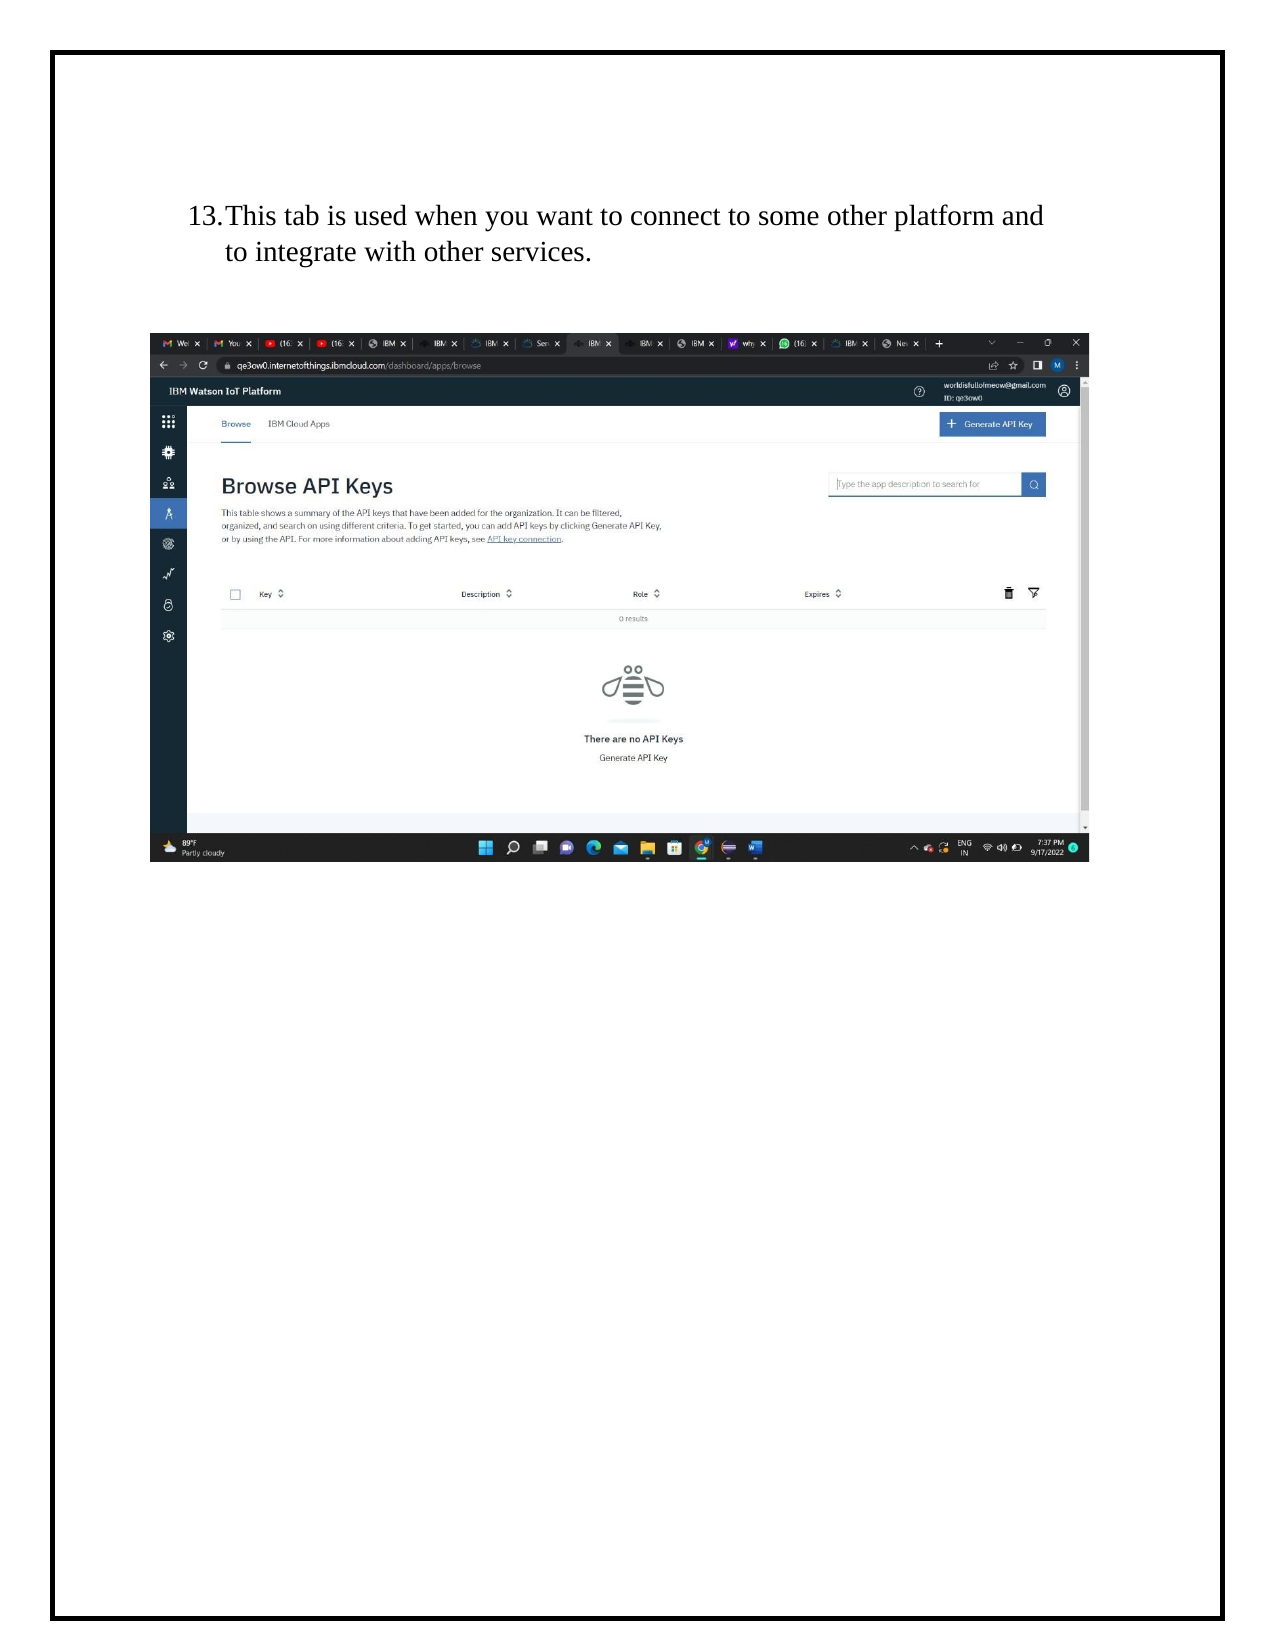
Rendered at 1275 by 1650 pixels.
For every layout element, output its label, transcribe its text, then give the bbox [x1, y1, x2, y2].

list This tab is used when you want to connect to some other platform and to integrate with other services. [187, 198, 1072, 268]
picture [150, 333, 1090, 862]
